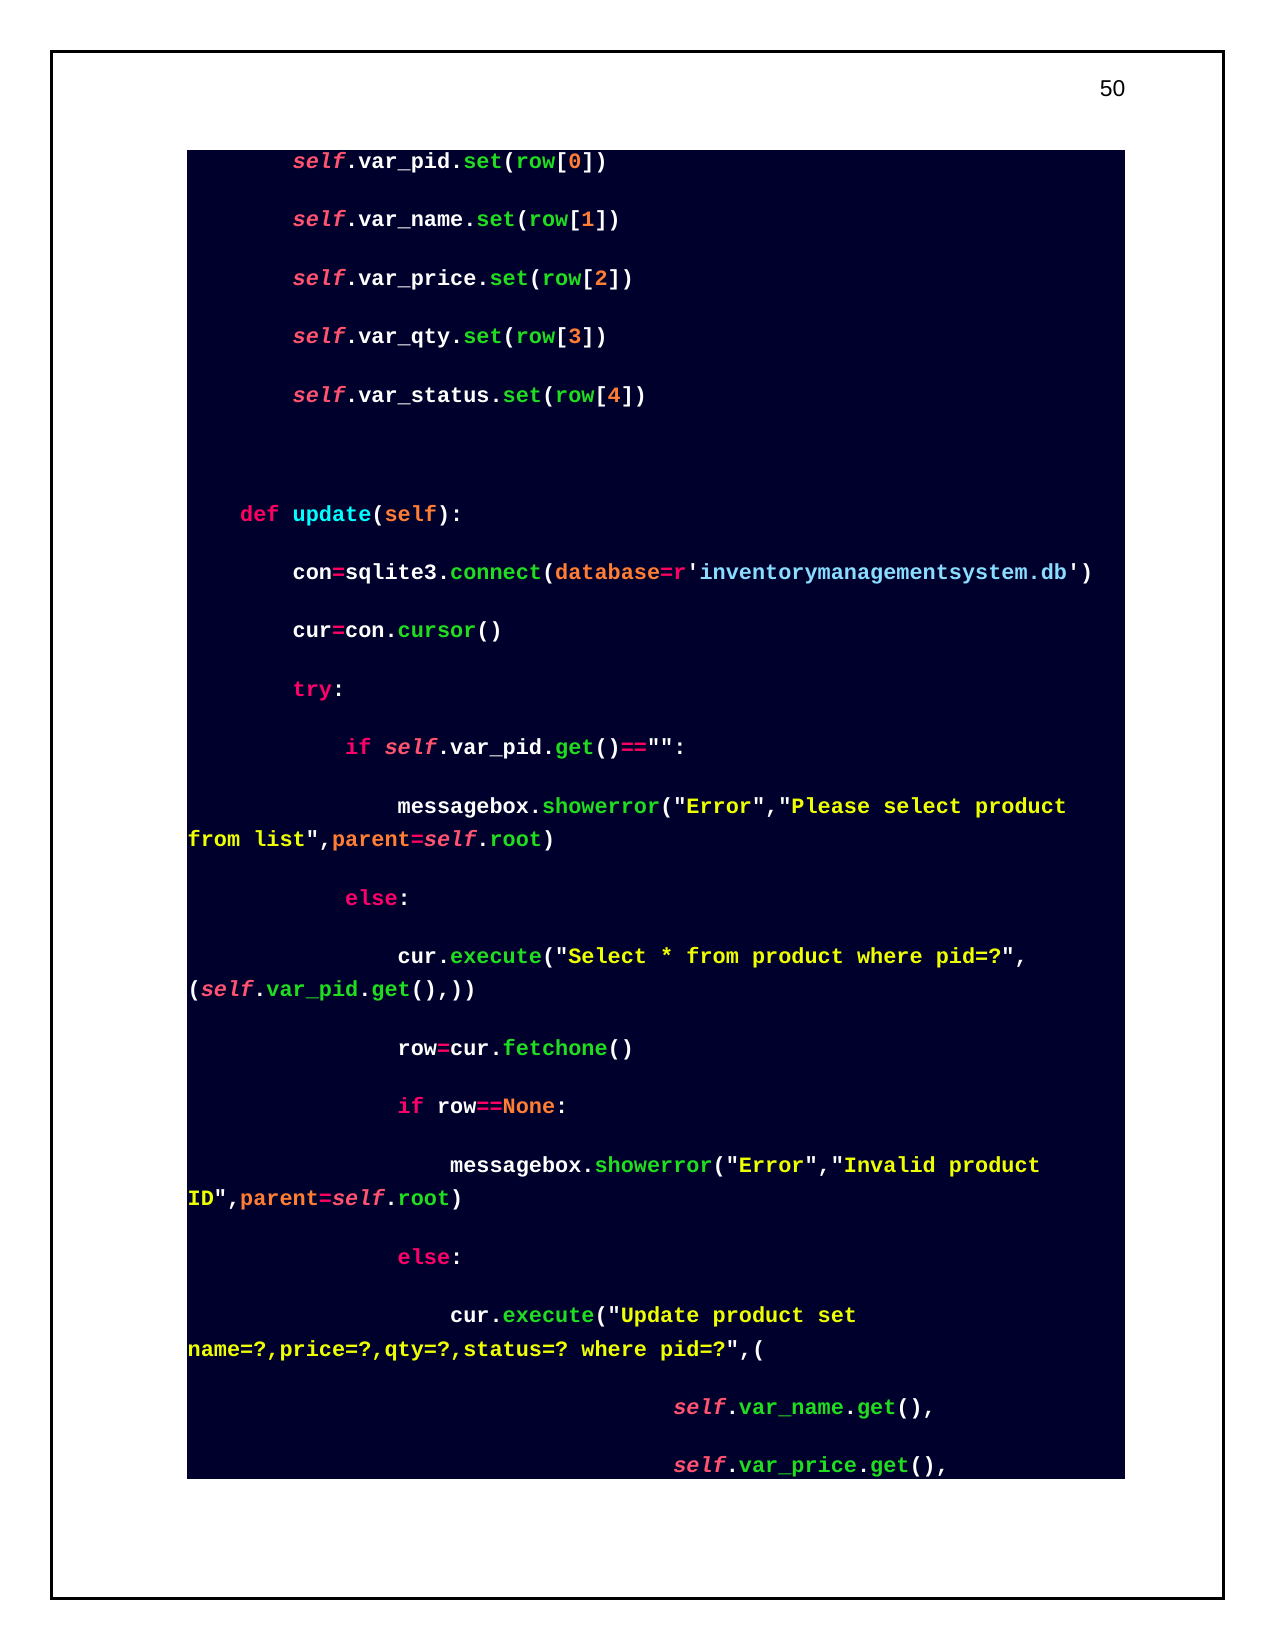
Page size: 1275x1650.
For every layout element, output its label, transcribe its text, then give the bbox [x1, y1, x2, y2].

text self.var_name.get(), [187, 1396, 1125, 1421]
text else: [187, 887, 1125, 912]
text cur=con.cursor() [187, 619, 1125, 644]
text def update(self): [187, 503, 1125, 527]
text con=sqlite3.connect(database=r'inventorymanagementsystem.db') [187, 561, 1125, 586]
text messagebox.showerror("Error","Please select product from list",parent=self.root) [187, 795, 1125, 853]
text self.var_name.set(row[1]) [187, 208, 1125, 233]
text self.var_price.get(), [187, 1454, 1125, 1479]
text if row==None: [187, 1096, 1125, 1120]
text row=cur.fetchone() [187, 1037, 1125, 1062]
text messagebox.showerror("Error","Invalid product ID",parent=self.root) [187, 1154, 1125, 1212]
text if self.var_pid.get()=="": [187, 736, 1125, 761]
text self.var_qty.set(row[3]) [187, 325, 1125, 350]
text self.var_status.set(row[4]) [187, 384, 1125, 408]
text self.var_price.set(row[2]) [187, 267, 1125, 292]
text try: [187, 678, 1125, 703]
text self.var_pid.set(row[0]) [187, 150, 1125, 175]
text cur.execute("Update product set name=?,price=?,qty=?,status=? where pid=?",( [187, 1304, 1125, 1362]
text else: [187, 1246, 1125, 1271]
text cur.execute("Select * from product where pid=?",(self.var_pid.get(),)) [187, 945, 1125, 1003]
